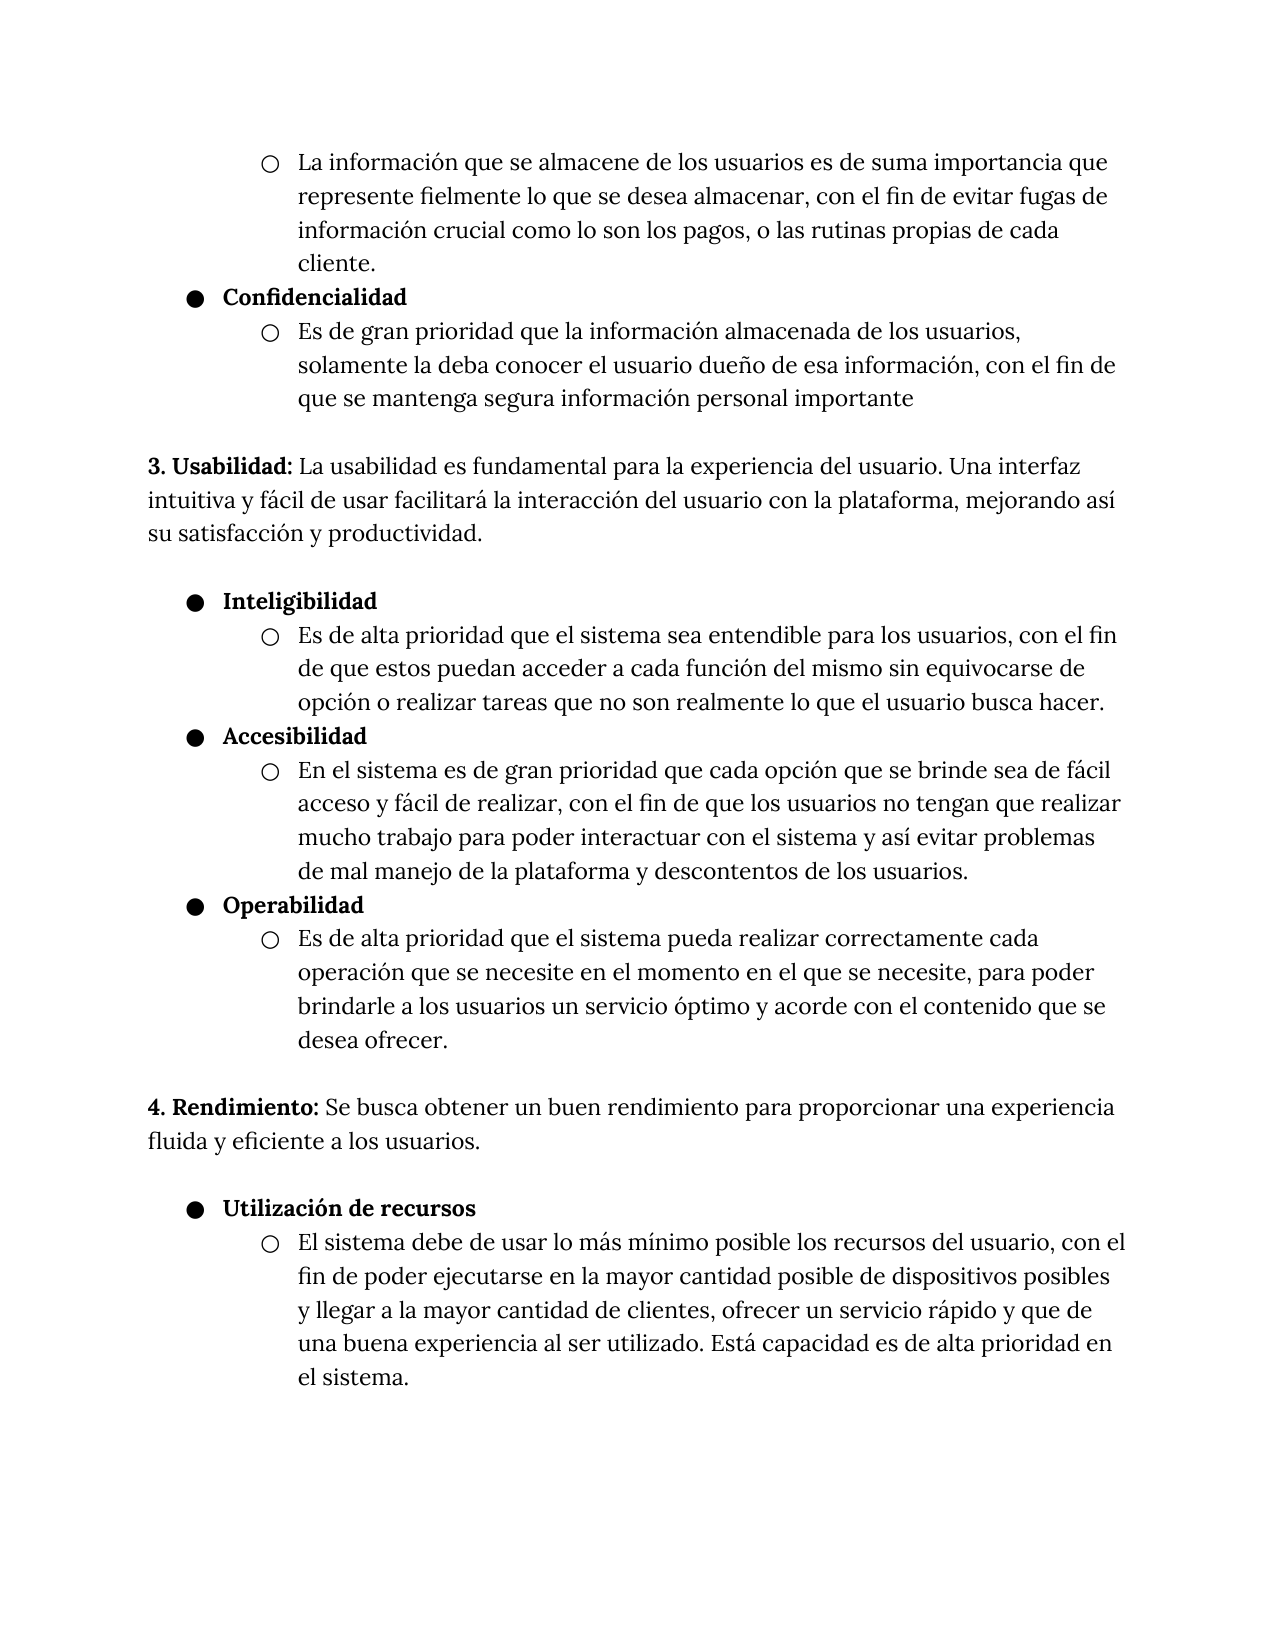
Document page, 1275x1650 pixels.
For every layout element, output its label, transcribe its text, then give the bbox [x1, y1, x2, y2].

list Es de gran prioridad que la información almacenada de los usuarios, solamente la deba conocer el usuario dueño de esa información, con el fin de que se mantenga segura información personal importante [260, 316, 1127, 413]
text 4. Rendimiento: Se busca obtener un buen rendimiento para proporcionar una experiencia fluida y eficiente a los usuarios. [148, 1093, 1127, 1156]
list El sistema debe de usar lo más mínimo posible los recursos del usuario, con el fin de poder ejecutarse en la mayor cantidad posible de dispositivos posibles y llegar a la mayor cantidad de clientes, ofrecer un servicio rápido y que de una buena experiencia al ser utilizado. Está capacidad es de alta prioridad en el sistema. [260, 1228, 1127, 1392]
list Utilización de recursos [185, 1194, 1127, 1223]
list Inteligibilidad [185, 586, 1127, 616]
list Confidencialidad [185, 283, 1127, 312]
text 3. Usabilidad: La usabilidad es fundamental para la experiencia del usuario. Una interfaz intuitiva y fácil de usar facilitará la interacción del usuario con la plataforma, mejorando así su satisfacción y productividad. [148, 451, 1127, 548]
list En el sistema es de gran prioridad que cada opción que se brinde sea de fácil acceso y fácil de realizar, con el fin de que los usuarios no tengan que realizar mucho trabajo para poder interactuar con el sistema y así evitar problemas de mal manejo de la plataforma y descontentos de los usuarios. [260, 755, 1127, 886]
list Es de alta prioridad que el sistema sea entendible para los usuarios, con el fin de que estos puedan acceder a cada función del mismo sin equivocarse de opción o realizar tareas que no son realmente lo que el usuario busca hacer. [260, 620, 1127, 717]
list La información que se almacene de los usuarios es de suma importancia que represente fielmente lo que se desea almacenar, con el fin de evitar fugas de información crucial como lo son los pagos, o las rutinas propias de cada cliente. [260, 148, 1127, 278]
list Es de alta prioridad que el sistema pueda realizar correctamente cada operación que se necesite en el momento en el que se necesite, para poder brindarle a los usuarios un servicio óptimo y acorde con el contenido que se desea ofrecer. [260, 924, 1127, 1054]
list Operabilidad [185, 890, 1127, 919]
list Accesibilidad [185, 721, 1127, 751]
